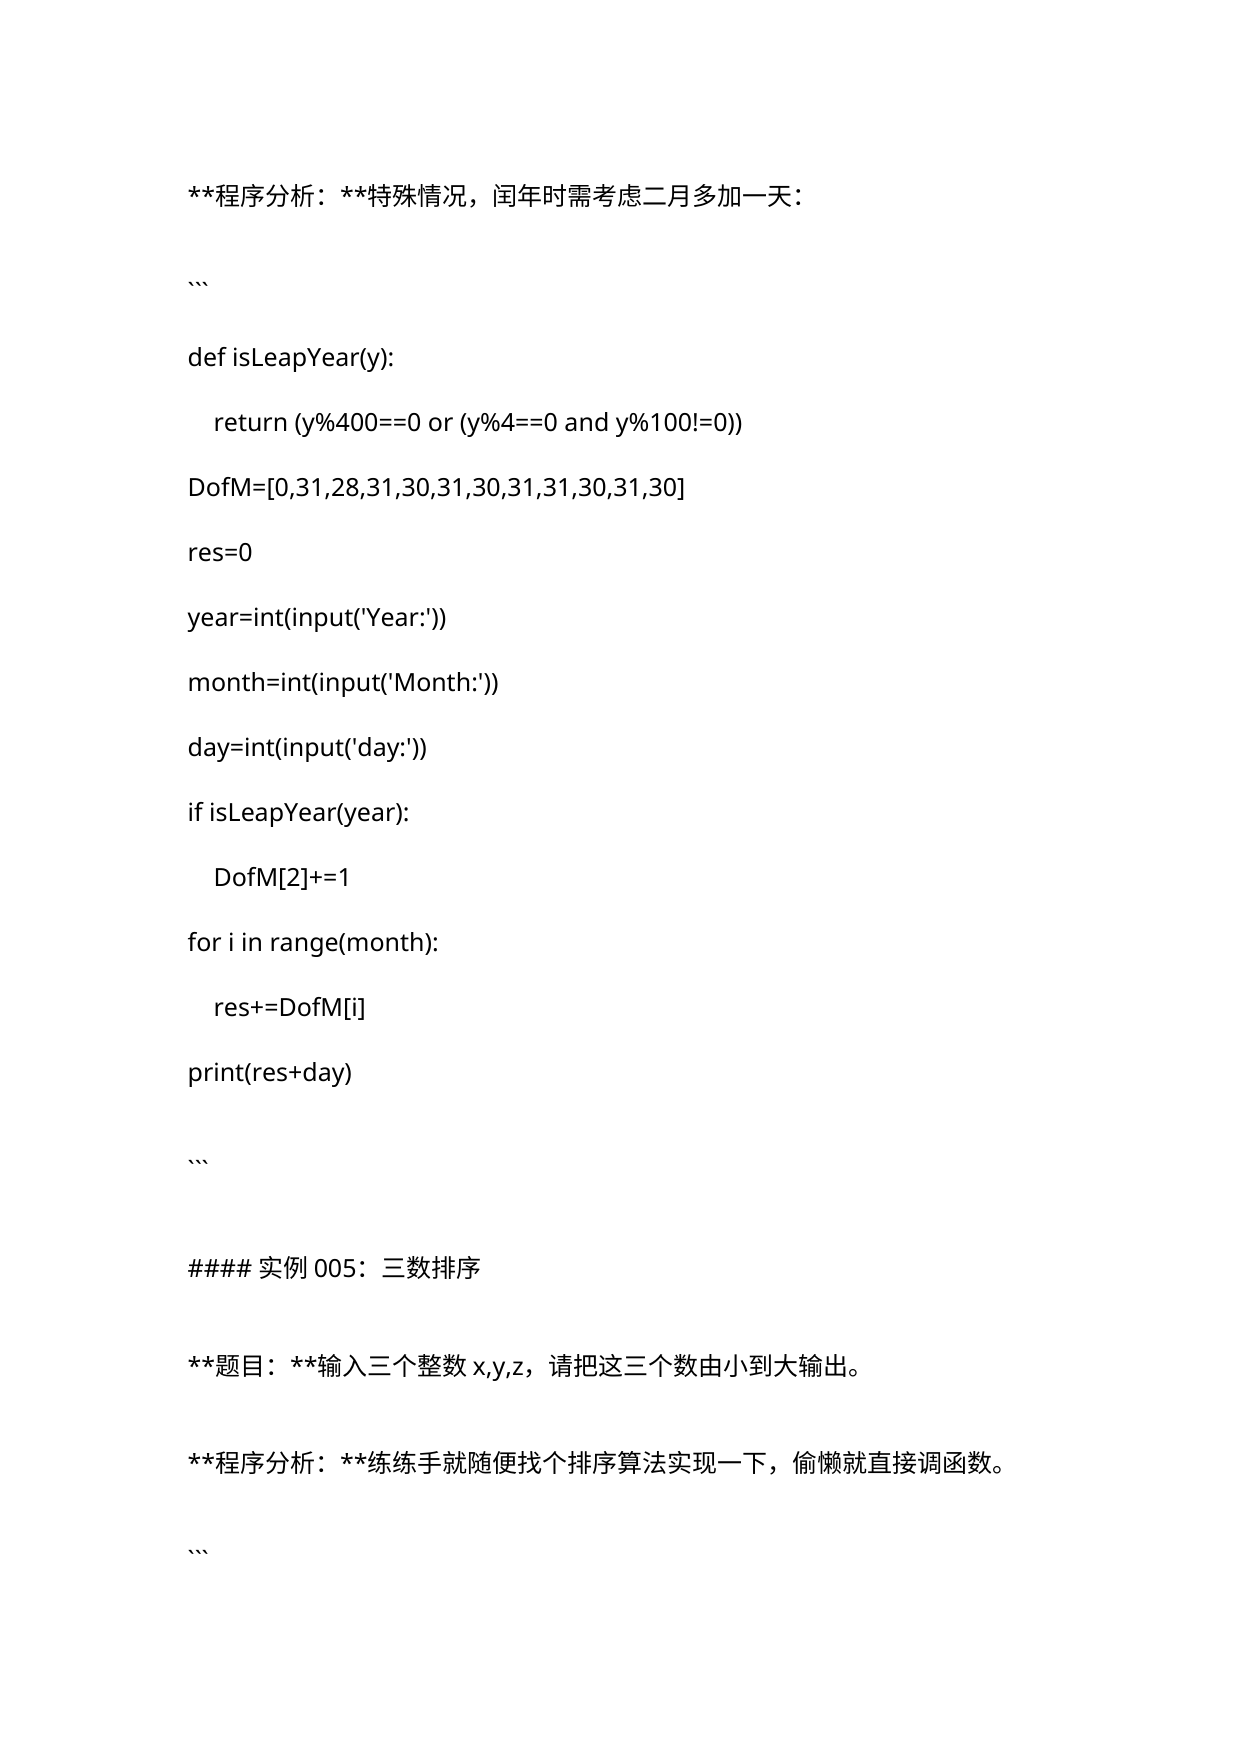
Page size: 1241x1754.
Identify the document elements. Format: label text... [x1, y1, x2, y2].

text year=int(input('Year:')) [187, 584, 1053, 649]
text DofM=[0,31,28,31,30,31,30,31,31,30,31,30] [187, 454, 1053, 519]
text res+=DofM[i] [187, 974, 1053, 1039]
text #### 实例005：三数排序 [187, 1234, 1053, 1299]
text res=0 [187, 519, 1053, 584]
text if isLeapYear(year): [187, 779, 1053, 844]
text day=int(input('day:')) [187, 714, 1053, 779]
text **题目：**输入三个整数x,y,z，请把这三个数由小到大输出。 [187, 1332, 1053, 1397]
text **程序分析：**练练手就随便找个排序算法实现一下，偷懒就直接调函数。 [187, 1429, 1053, 1494]
text ``` [187, 1527, 1053, 1592]
text ``` [187, 1137, 1053, 1202]
text **程序分析：**特殊情况，闰年时需考虑二月多加一天： [187, 162, 1053, 227]
text for i in range(month): [187, 909, 1053, 974]
text print(res+day) [187, 1039, 1053, 1104]
text month=int(input('Month:')) [187, 649, 1053, 714]
text ``` [187, 259, 1053, 324]
text DofM[2]+=1 [187, 844, 1053, 909]
text return (y%400==0 or (y%4==0 and y%100!=0)) [187, 389, 1053, 454]
text def isLeapYear(y): [187, 324, 1053, 389]
